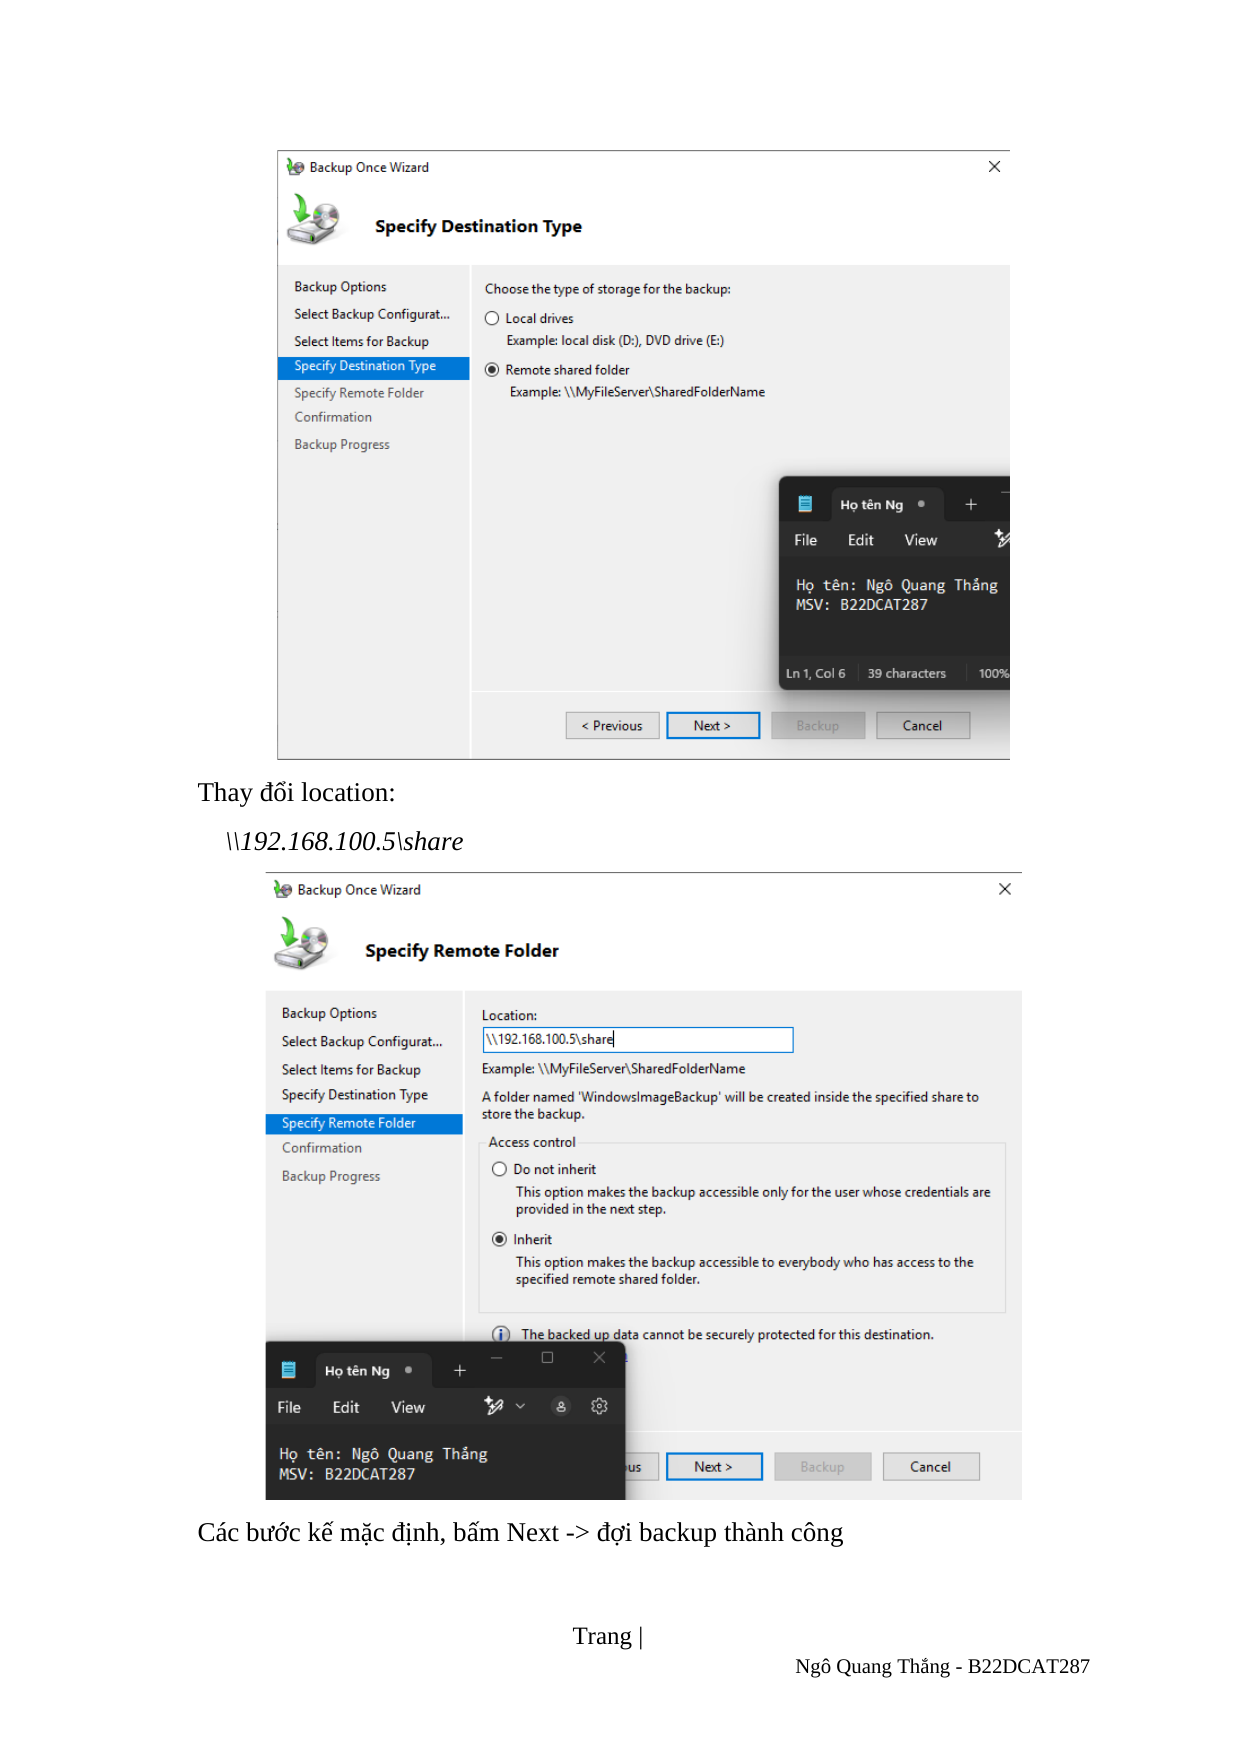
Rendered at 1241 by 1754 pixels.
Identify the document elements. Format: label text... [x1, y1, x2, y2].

text \\192.168.100.5\share [150, 825, 1090, 856]
picture [277, 150, 1010, 760]
text Thay đổi location: [150, 776, 1090, 808]
picture [265, 872, 1022, 1500]
text Các bước kế mặc định, bấm Next -> đợi backup thành công [150, 1517, 1090, 1548]
